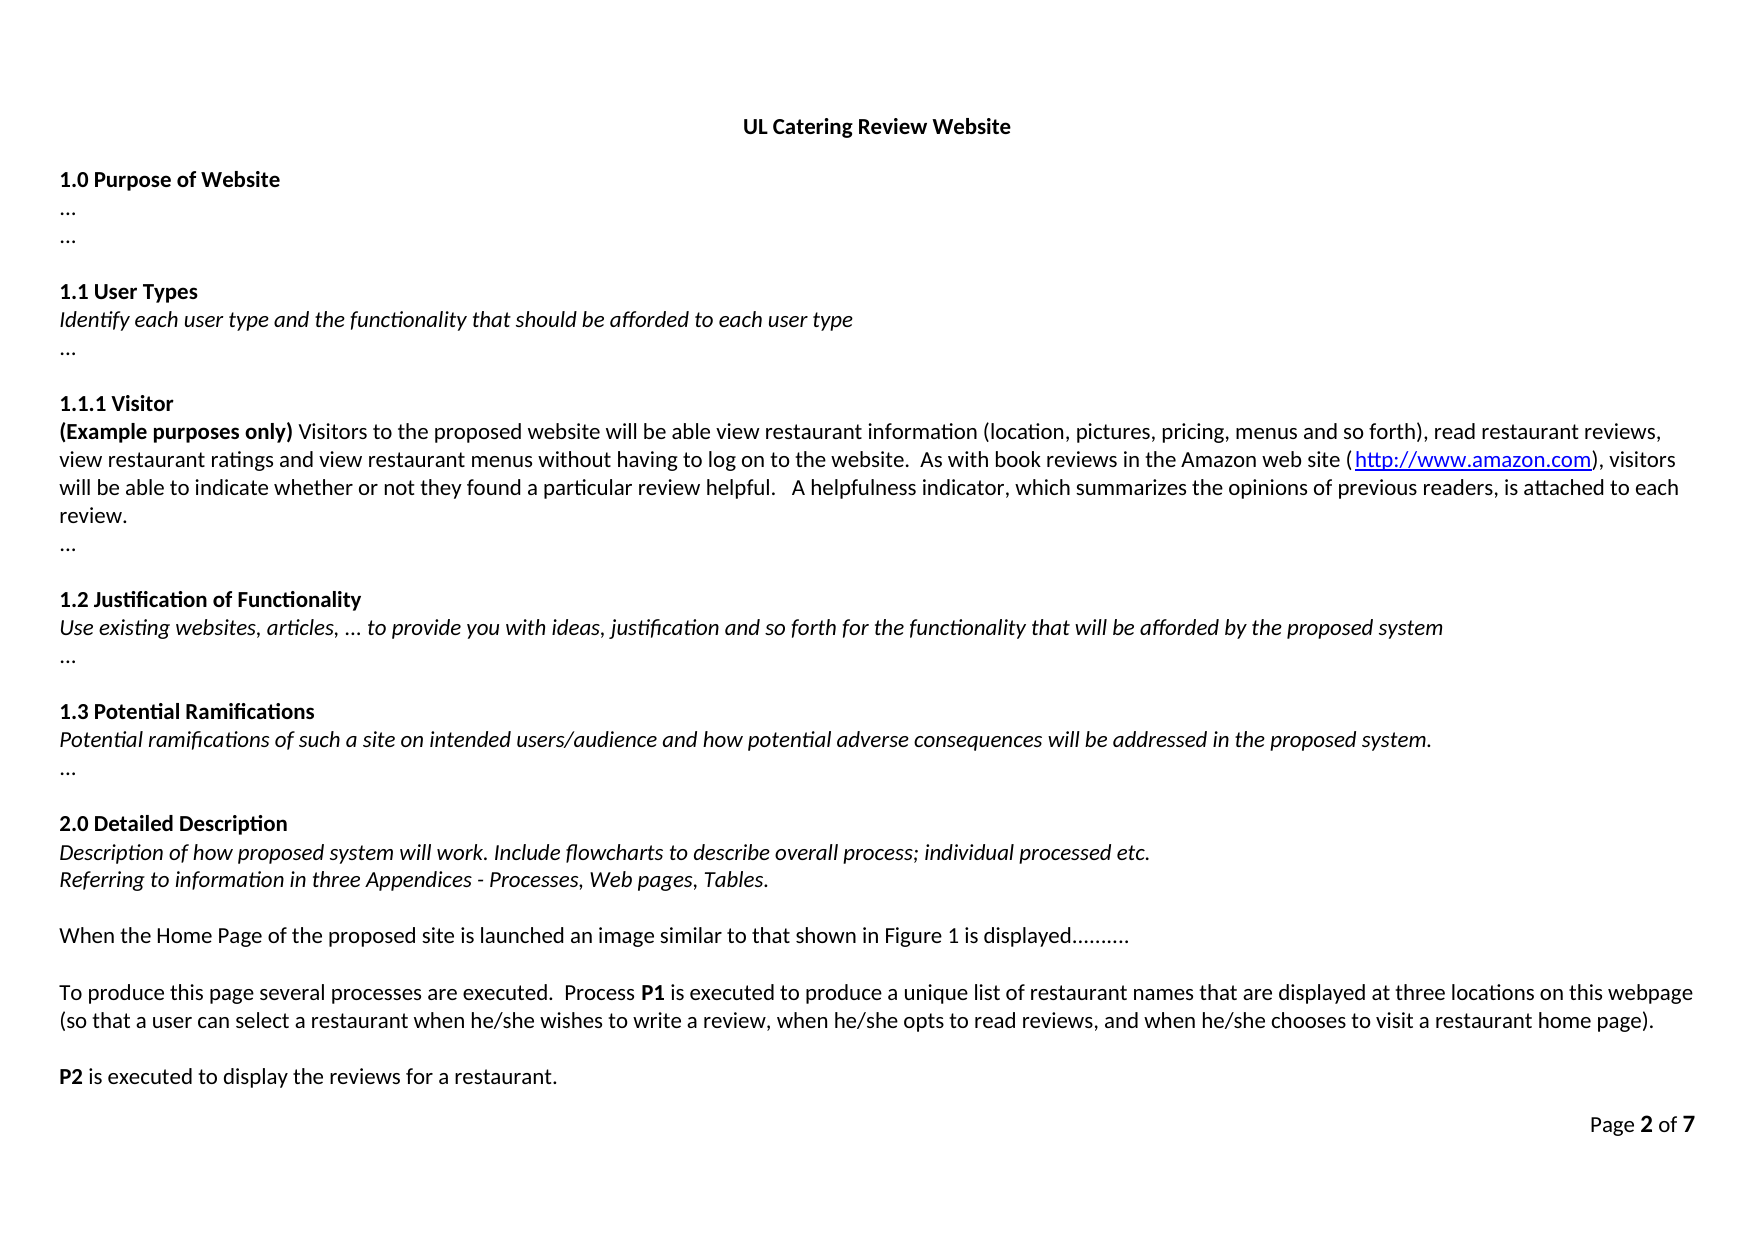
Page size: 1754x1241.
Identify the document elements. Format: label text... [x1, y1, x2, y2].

text Referring to information in three Appendices - Processes, Web pages, Tables. [59, 866, 1695, 894]
text ... [59, 641, 1695, 669]
text ... [59, 221, 1695, 249]
text Description of how proposed system will work. Include flowcharts to describe overall process; individual processed etc. [59, 838, 1695, 866]
text 1.3 Potential Ramifications [59, 697, 1695, 726]
text Use existing websites, articles, ... to provide you with ideas, justification and so forth for the functionality that will be afforded by the proposed system [59, 613, 1695, 641]
text ... [59, 193, 1695, 221]
text UL Catering Review Website [59, 112, 1695, 140]
text P2 is executed to display the reviews for a restaurant. [59, 1062, 1695, 1090]
text When the Home Page of the proposed site is launched an image similar to that shown in Figure 1 is displayed.......... [59, 922, 1695, 950]
text 1.0 Purpose of Website [59, 165, 1695, 193]
text Identify each user type and the functionality that should be afforded to each user type [59, 305, 1695, 333]
text 1.2 Justification of Functionality [59, 585, 1695, 613]
text Potential ramifications of such a site on intended users/audience and how potential adverse consequences will be addressed in the proposed system. [59, 726, 1695, 753]
text ... [59, 529, 1695, 557]
text 1.1 User Types [59, 277, 1695, 305]
text (Example purposes only) Visitors to the proposed website will be able view restaurant information (location, pictures, pricing, menus and so forth), read restaurant reviews, view restaurant ratings and view restaurant menus without having to log on to the website. As with book reviews in the Amazon web site (http://www.amazon.com), visitors will be able to indicate whether or not they found a particular review helpful. A helpfulness indicator, which summarizes the opinions of previous readers, is attached to each review. [59, 417, 1695, 529]
text 2.0 Detailed Description [59, 809, 1695, 838]
text 1.1.1 Visitor [59, 389, 1695, 417]
text ... [59, 753, 1695, 782]
text ... [59, 333, 1695, 361]
